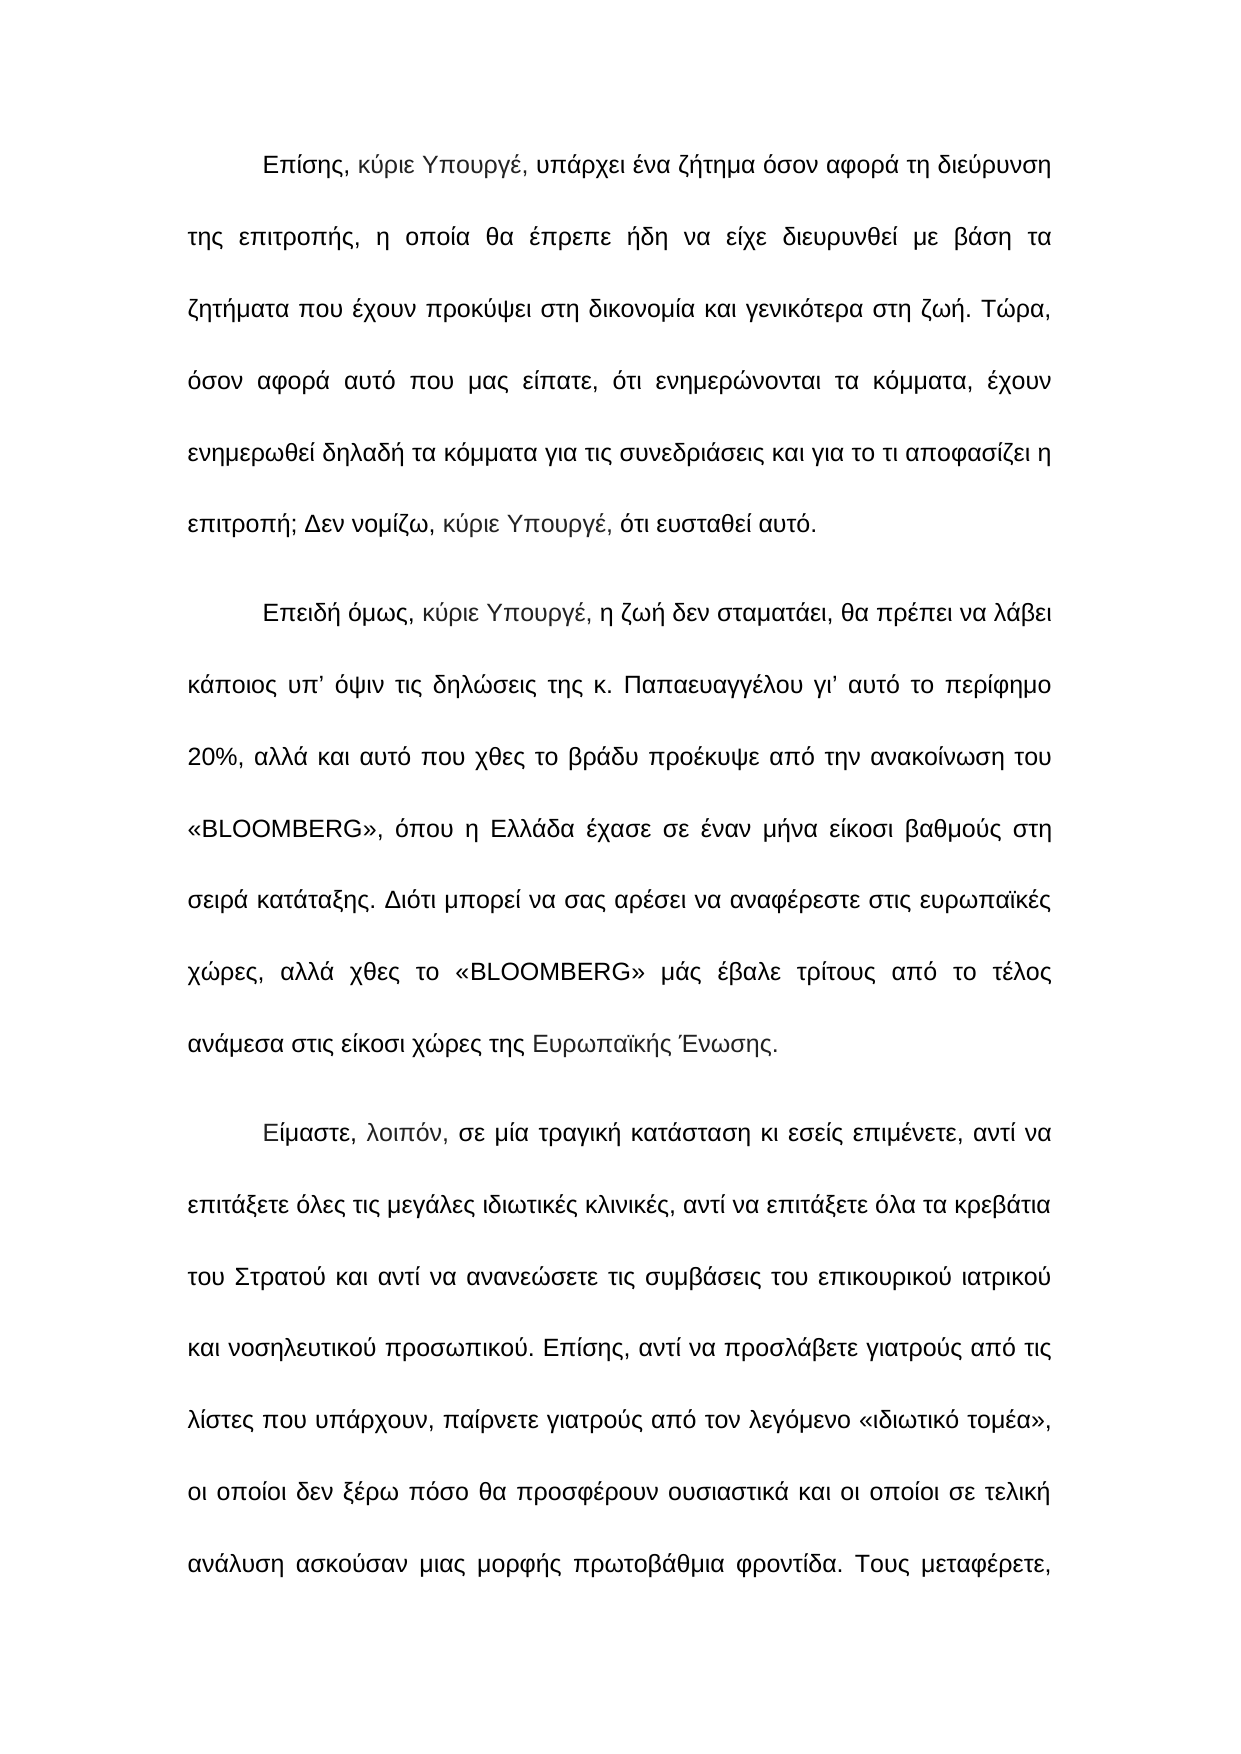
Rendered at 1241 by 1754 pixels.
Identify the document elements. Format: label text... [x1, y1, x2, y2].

text Επειδή όμως, κύριε Υπουργέ, η ζωή δεν σταματάει, θα πρέπει να λάβει κάποιος υπ’ όψιν τις δηλώσεις της κ. Παπαευαγγέλου γι’ αυτό το περίφημο 20%, αλλά και αυτό που χθες το βράδυ προέκυψε από την ανακοίνωση του «BLOOMBERG», όπου η Ελλάδα έχασε σε έναν μήνα είκοσι βαθμούς στη σειρά κατάταξης. Διότι μπορεί να σας αρέσει να αναφέρεστε στις ευρωπαϊκές χώρες, αλλά χθες το «BLOOMBERG» μάς έβαλε τρίτους από το τέλος ανάμεσα στις είκοσι χώρες της Ευρωπαϊκής Ένωσης. [187, 598, 1053, 1058]
text Επίσης, κύριε Υπουργέ, υπάρχει ένα ζήτημα όσον αφορά τη διεύρυνση της επιτροπής, η οποία θα έπρεπε ήδη να είχε διευρυνθεί με βάση τα ζητήματα που έχουν προκύψει στη δικονομία και γενικότερα στη ζωή. Τώρα, όσον αφορά αυτό που μας είπατε, ότι ενημερώνονται τα κόμματα, έχουν ενημερωθεί δηλαδή τα κόμματα για τις συνεδριάσεις και για το τι αποφασίζει η επιτροπή; Δεν νομίζω, κύριε Υπουργέ, ότι ευσταθεί αυτό. [187, 150, 1053, 538]
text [187, 1118, 1053, 1578]
